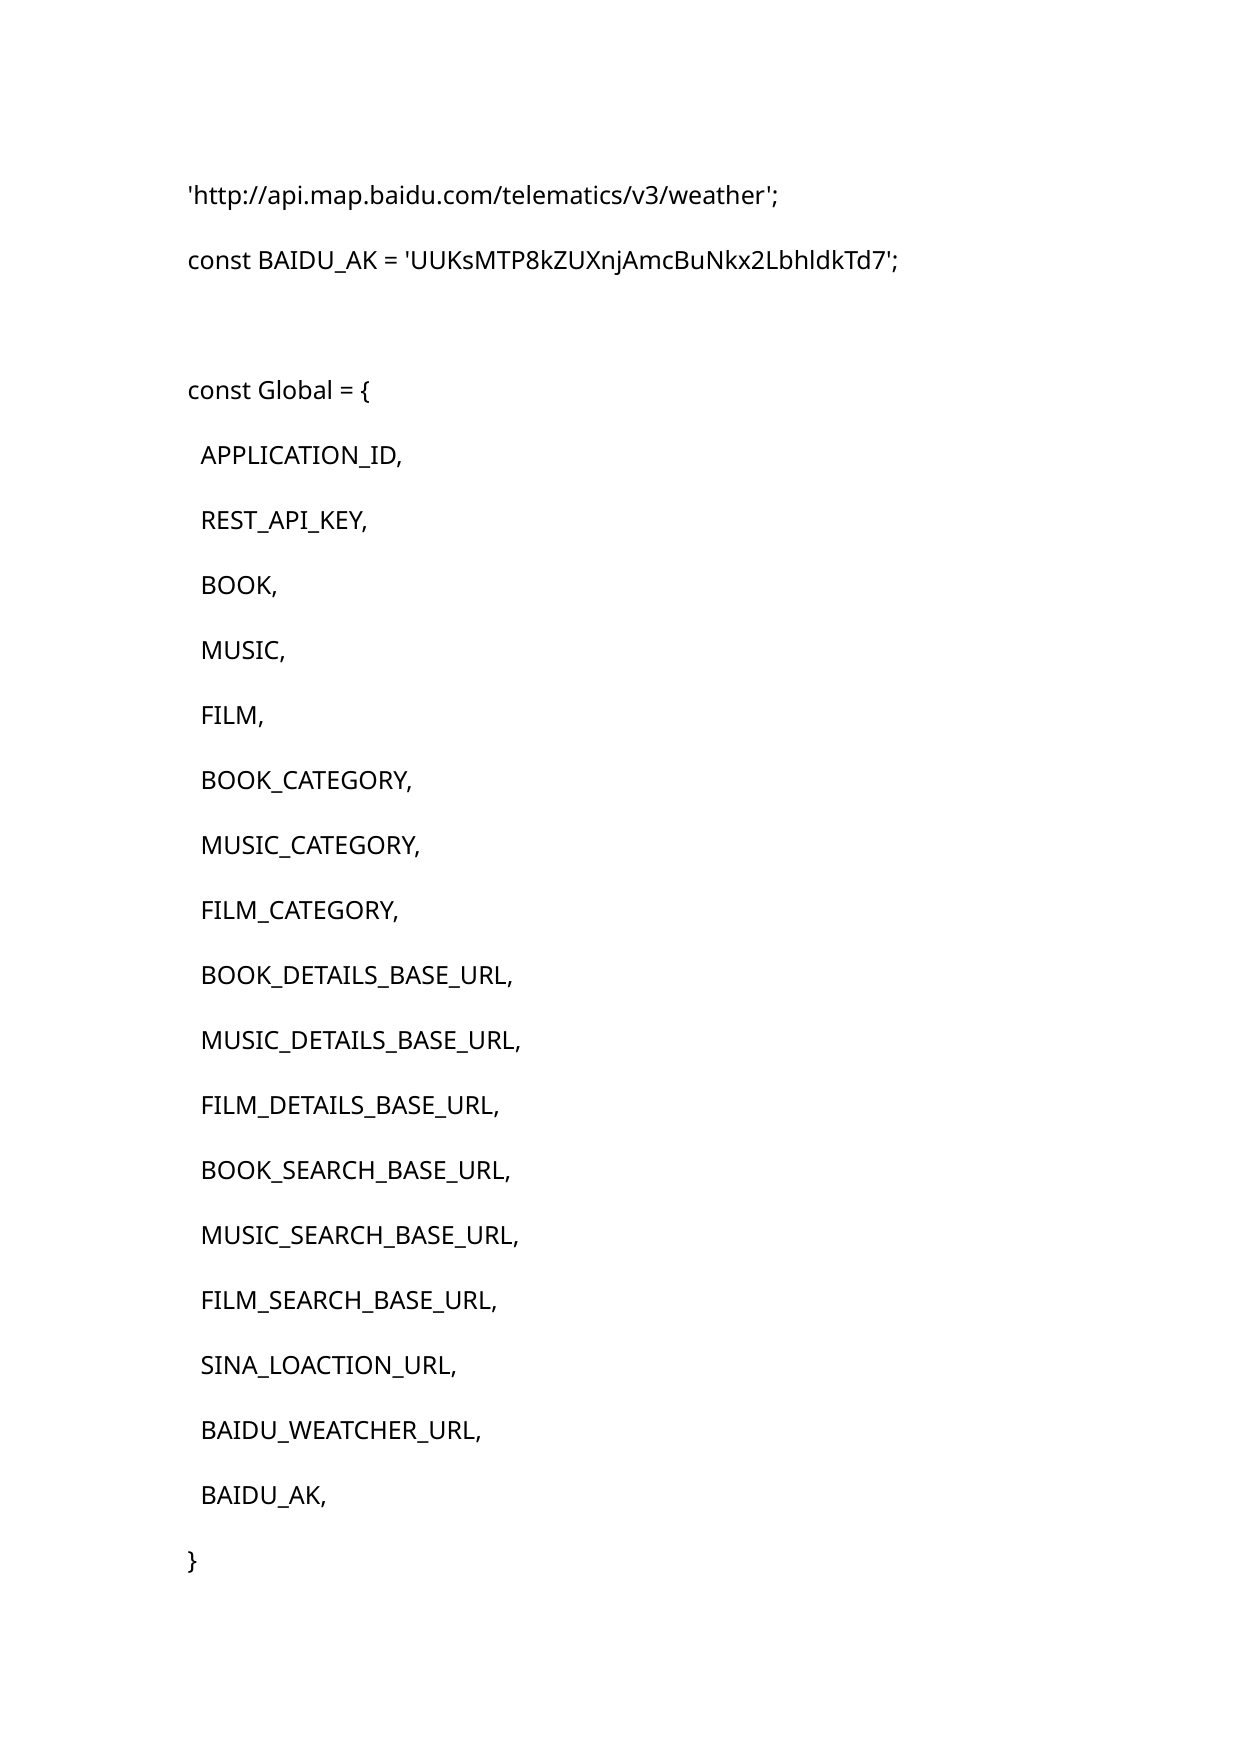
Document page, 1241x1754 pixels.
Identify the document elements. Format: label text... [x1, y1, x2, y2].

text BOOK_DETAILS_BASE_URL, [187, 942, 1053, 1007]
text MUSIC_CATEGORY, [187, 812, 1053, 877]
text MUSIC_SEARCH_BASE_URL, [187, 1202, 1053, 1267]
text REST_API_KEY, [187, 487, 1053, 552]
text BOOK_SEARCH_BASE_URL, [187, 1137, 1053, 1202]
text APPLICATION_ID, [187, 422, 1053, 487]
text BOOK_CATEGORY, [187, 747, 1053, 812]
text MUSIC, [187, 617, 1053, 682]
text FILM_CATEGORY, [187, 877, 1053, 942]
text FILM_SEARCH_BASE_URL, [187, 1267, 1053, 1332]
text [187, 162, 1053, 227]
text } [187, 1527, 1053, 1592]
text BOOK, [187, 552, 1053, 617]
text const Global = { [187, 357, 1053, 422]
text FILM, [187, 682, 1053, 747]
text BAIDU_AK, [187, 1462, 1053, 1527]
text SINA_LOACTION_URL, [187, 1332, 1053, 1397]
text MUSIC_DETAILS_BASE_URL, [187, 1007, 1053, 1072]
text FILM_DETAILS_BASE_URL, [187, 1072, 1053, 1137]
text BAIDU_WEATCHER_URL, [187, 1397, 1053, 1462]
text const BAIDU_AK = 'UUKsMTP8kZUXnjAmcBuNkx2LbhldkTd7'; [187, 227, 1053, 292]
